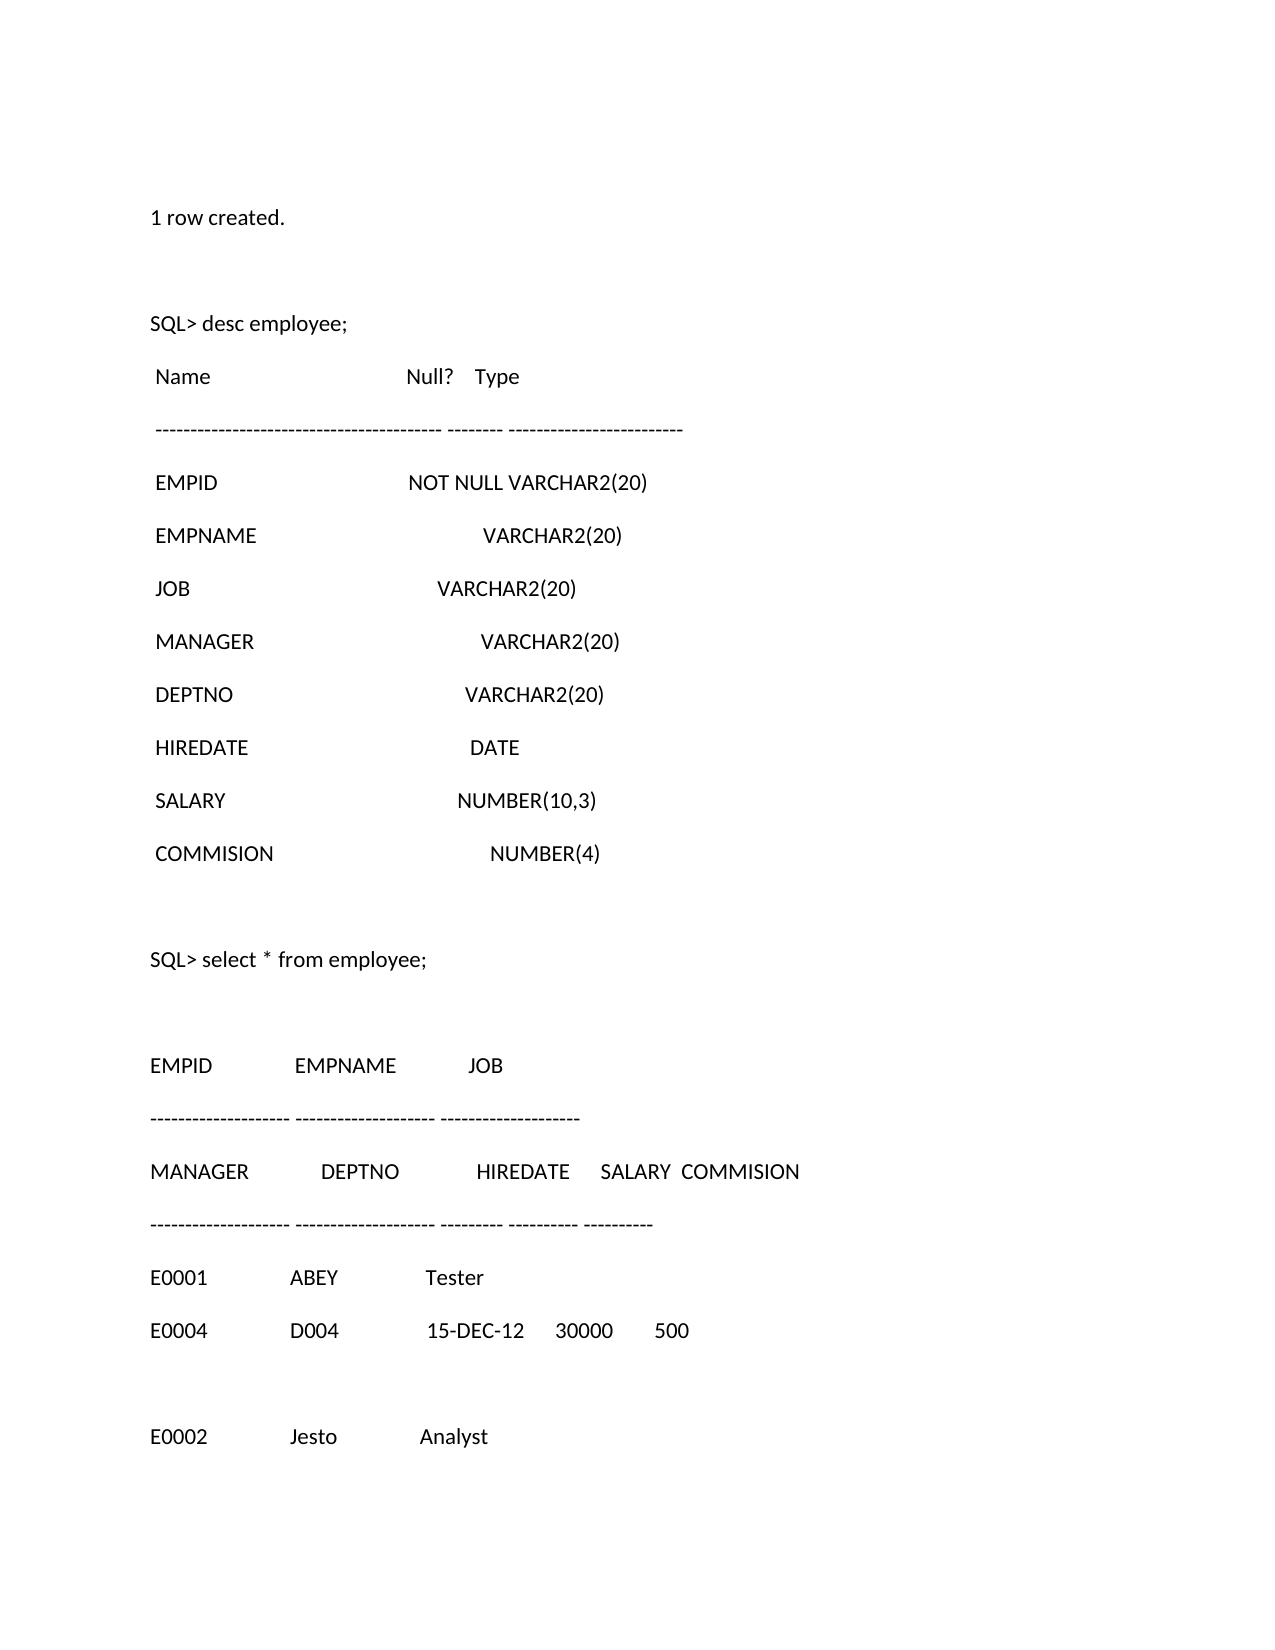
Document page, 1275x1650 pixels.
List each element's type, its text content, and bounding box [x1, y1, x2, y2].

text EMPNAME VARCHAR2(20) [150, 521, 1125, 549]
text Name Null? Type [150, 362, 1125, 390]
text EMPID EMPNAME JOB [150, 1051, 1125, 1079]
text COMMISION NUMBER(4) [150, 839, 1125, 867]
text JOB VARCHAR2(20) [150, 574, 1125, 602]
text HIREDATE DATE [150, 733, 1125, 761]
text E0004 D004 15-DEC-12 30000 500 [150, 1316, 1125, 1344]
text E0001 ABEY Tester [150, 1263, 1125, 1291]
text -------------------- -------------------- --------- ---------- ---------- [150, 1210, 1125, 1238]
text MANAGER DEPTNO HIREDATE SALARY COMMISION [150, 1157, 1125, 1185]
text E0002 Jesto Analyst [150, 1422, 1125, 1451]
text MANAGER VARCHAR2(20) [150, 627, 1125, 655]
text SQL> select * from employee; [150, 945, 1125, 973]
text ----------------------------------------- -------- ------------------------- [150, 415, 1125, 443]
text EMPID NOT NULL VARCHAR2(20) [150, 468, 1125, 496]
text 1 row created. [150, 203, 1125, 231]
text DEPTNO VARCHAR2(20) [150, 680, 1125, 708]
text SALARY NUMBER(10,3) [150, 786, 1125, 814]
text -------------------- -------------------- -------------------- [150, 1104, 1125, 1132]
text SQL> desc employee; [150, 309, 1125, 337]
